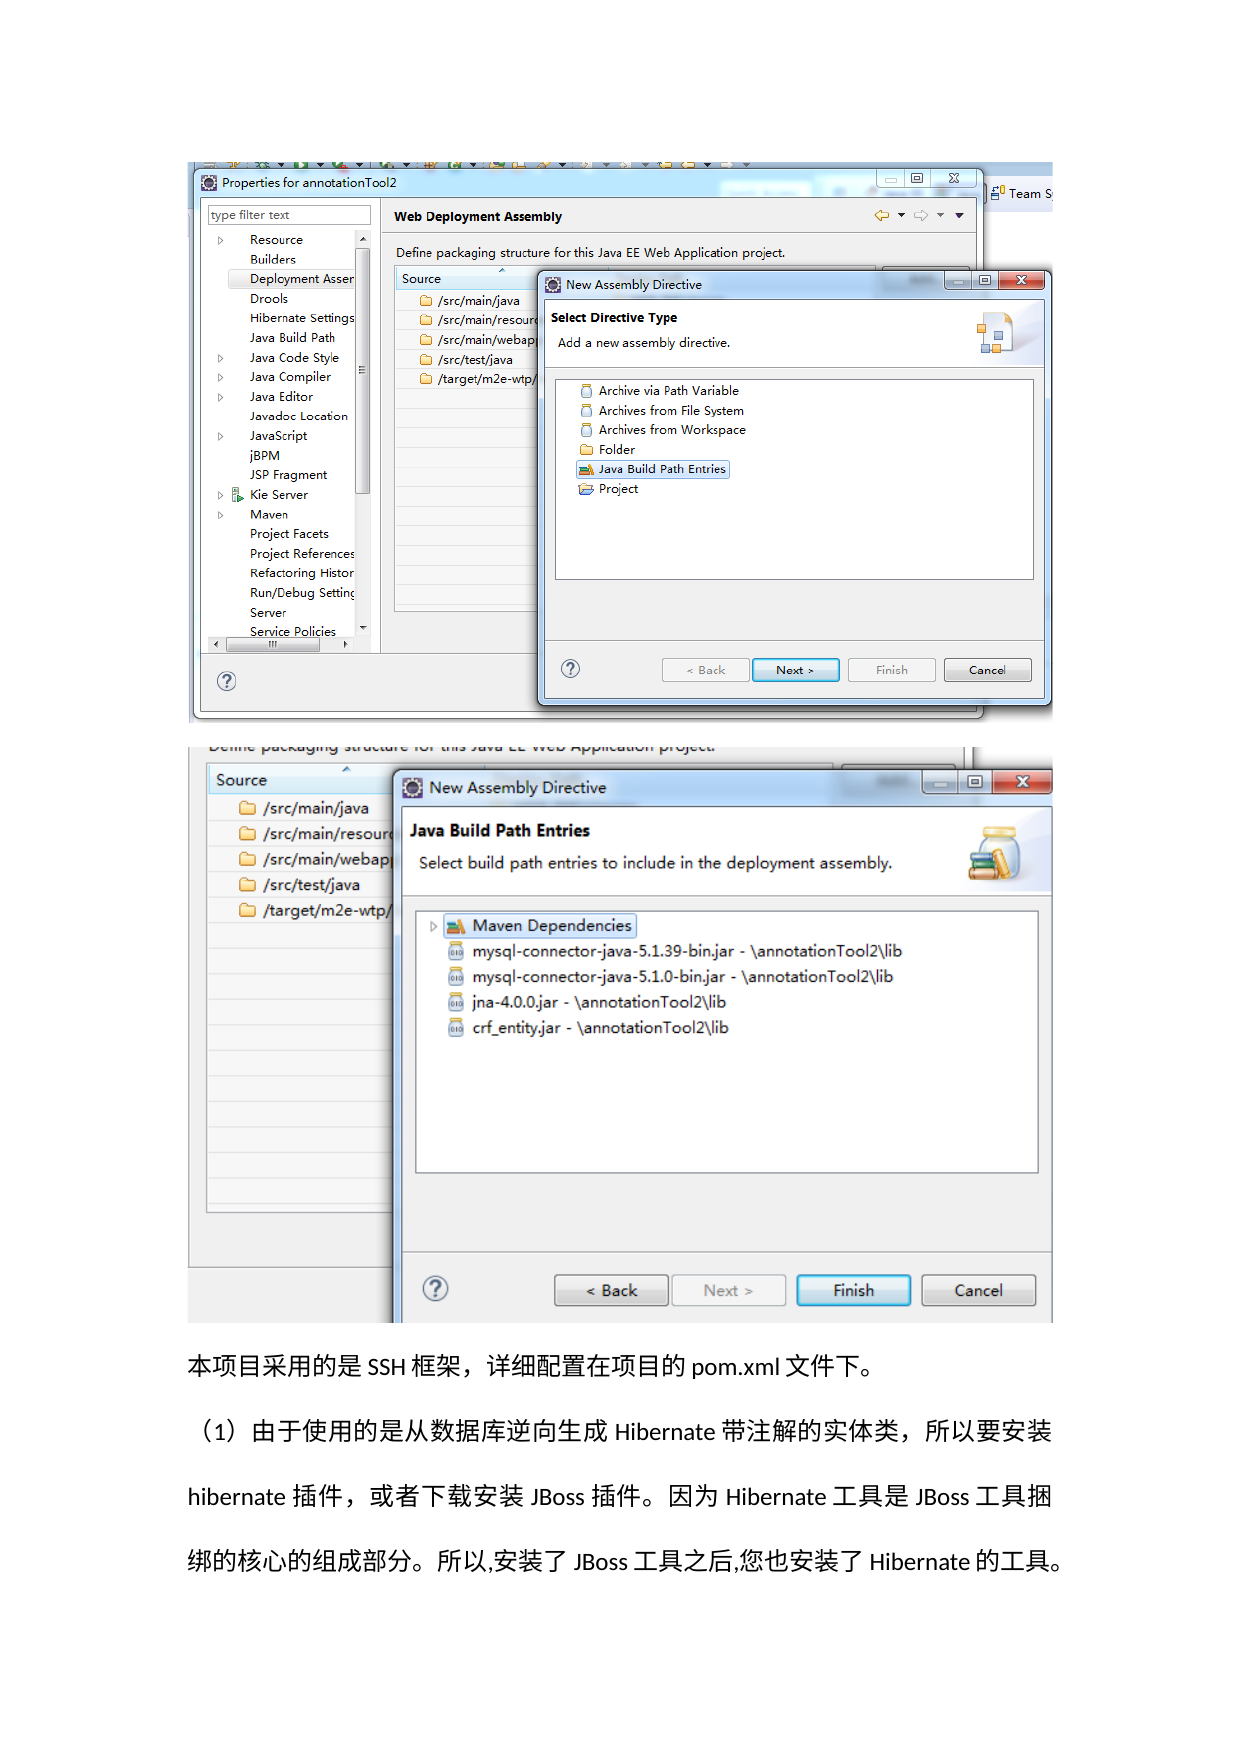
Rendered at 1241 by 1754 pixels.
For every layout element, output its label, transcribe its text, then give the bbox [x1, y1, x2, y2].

picture [187, 162, 1053, 723]
text （1）由于使用的是从数据库逆向生成Hibernate带注解的实体类，所以要安装hibernate插件，或者下载安装JBoss插件。因为Hibernate工具是JBoss工具捆绑的核心的组成部分。所以,安装了JBoss工具之后,您也安装了Hibernate的工具。 [187, 1397, 1053, 1592]
text 本项目采用的是SSH框架，详细配置在项目的pom.xml文件下。 [187, 1332, 1053, 1397]
picture [187, 747, 1053, 1323]
